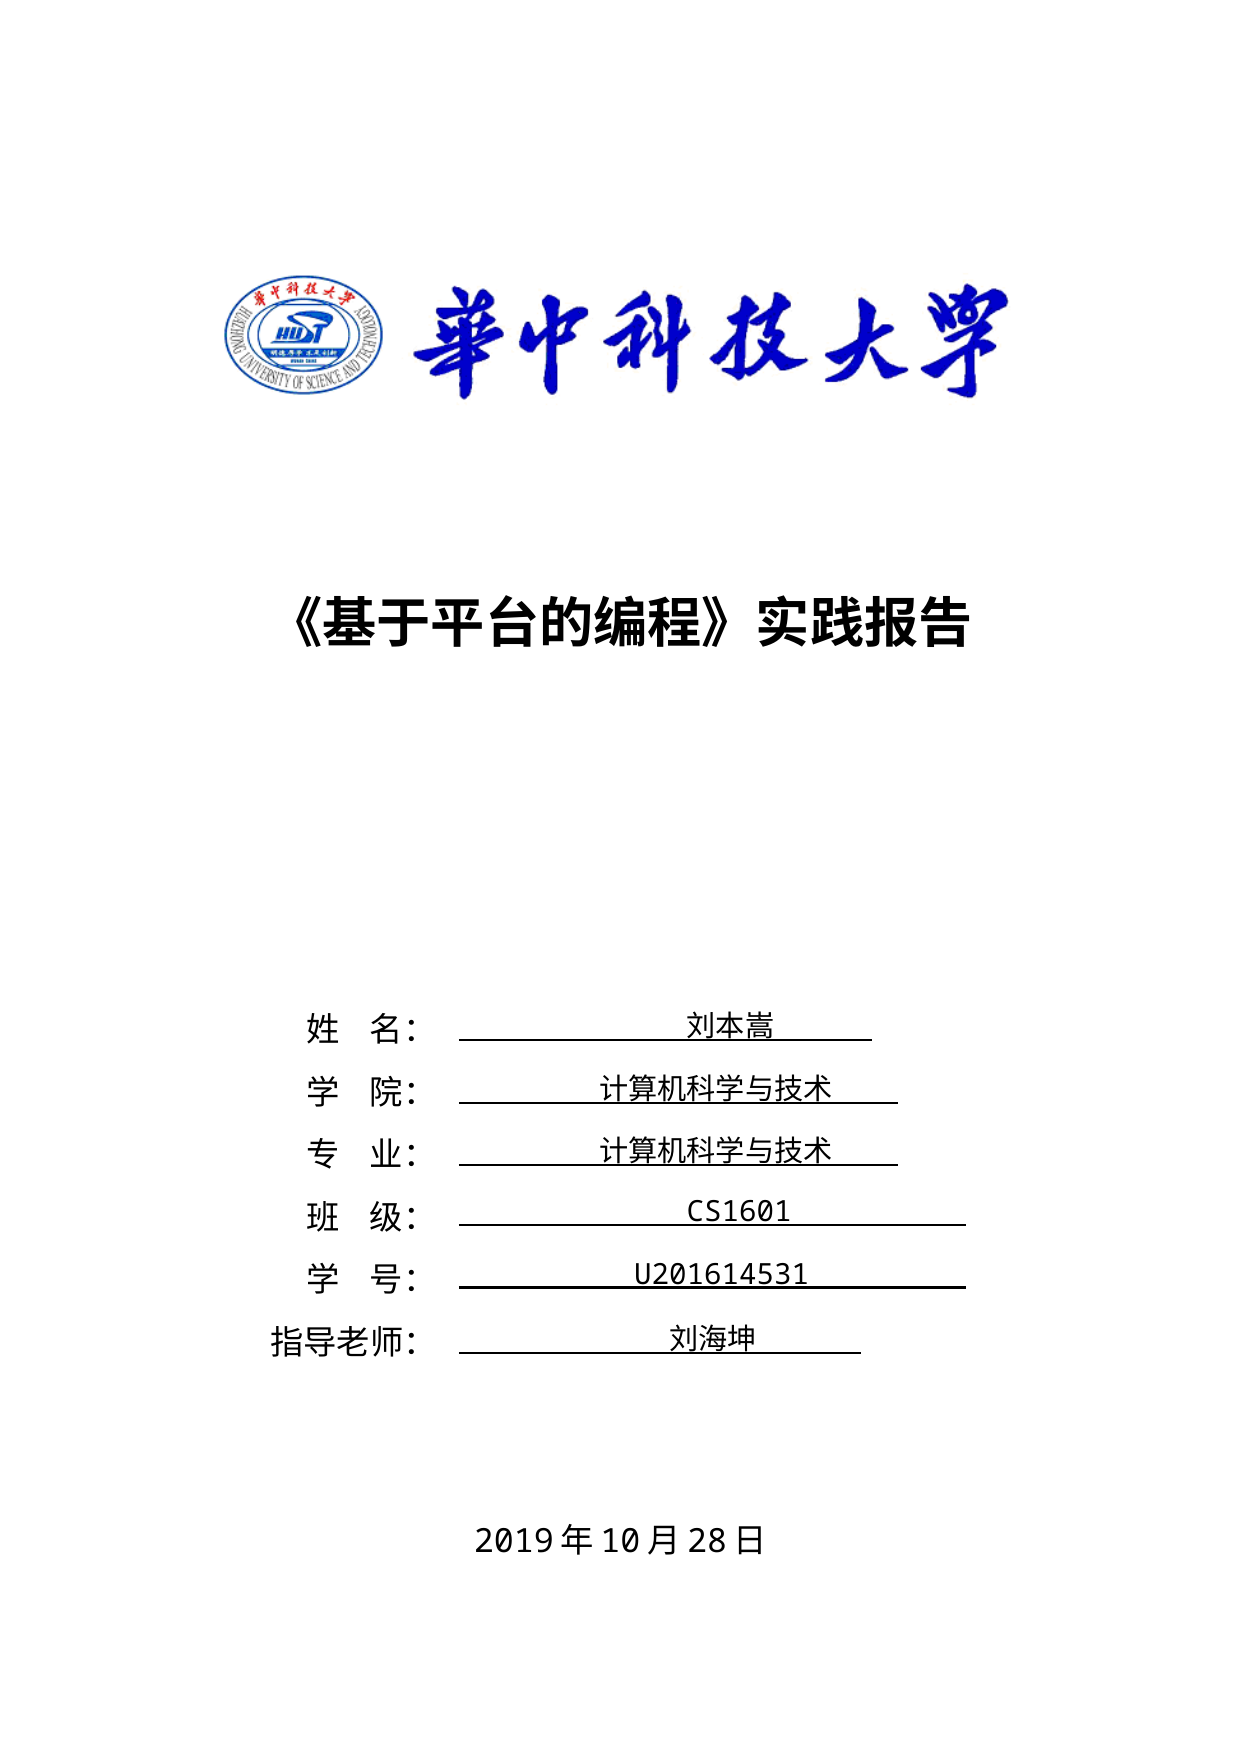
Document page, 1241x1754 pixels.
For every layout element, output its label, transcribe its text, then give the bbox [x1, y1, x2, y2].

table_cell 学 号： [249, 1253, 448, 1316]
table_cell CS1601 [448, 1191, 991, 1253]
text 《基于平台的编程》实践报告 [187, 579, 1053, 658]
table_cell 计算机科学与技术 [448, 1128, 991, 1191]
picture [222, 264, 1018, 409]
table_cell 班 级： [249, 1191, 448, 1253]
table_cell 刘海坤 [448, 1316, 991, 1378]
table_cell U201614531 [448, 1253, 991, 1316]
table_header 姓 名： [249, 1003, 448, 1066]
table_cell 专 业： [249, 1128, 448, 1191]
table_cell 学 院： [249, 1066, 448, 1128]
table_header 刘本嵩 [448, 1003, 991, 1066]
table_cell 指导老师： [249, 1316, 448, 1378]
table_cell 计算机科学与技术 [448, 1066, 991, 1128]
text 2019年10月28日 [187, 1514, 1053, 1563]
